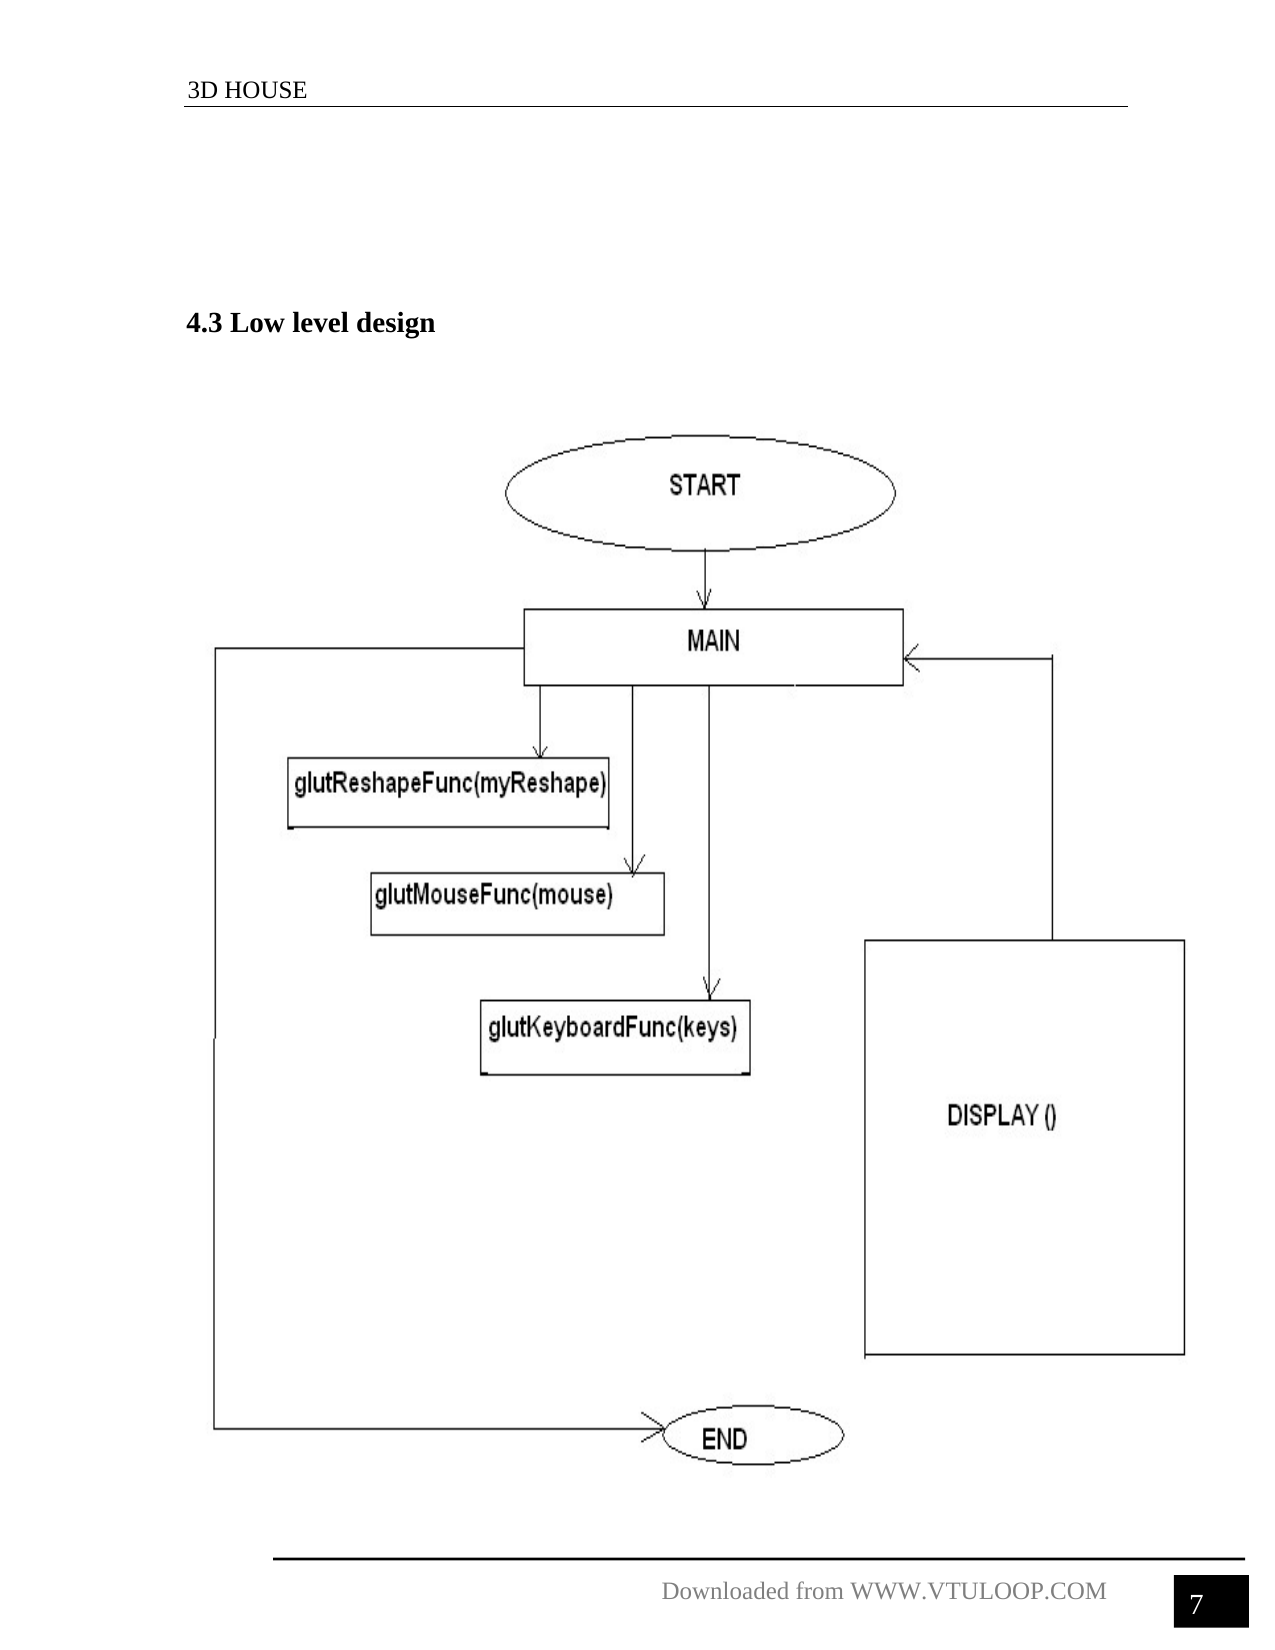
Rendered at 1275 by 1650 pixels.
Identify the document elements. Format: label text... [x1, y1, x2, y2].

picture [195, 430, 1246, 1478]
subtitle 4.3 Low level design [186, 306, 1245, 339]
